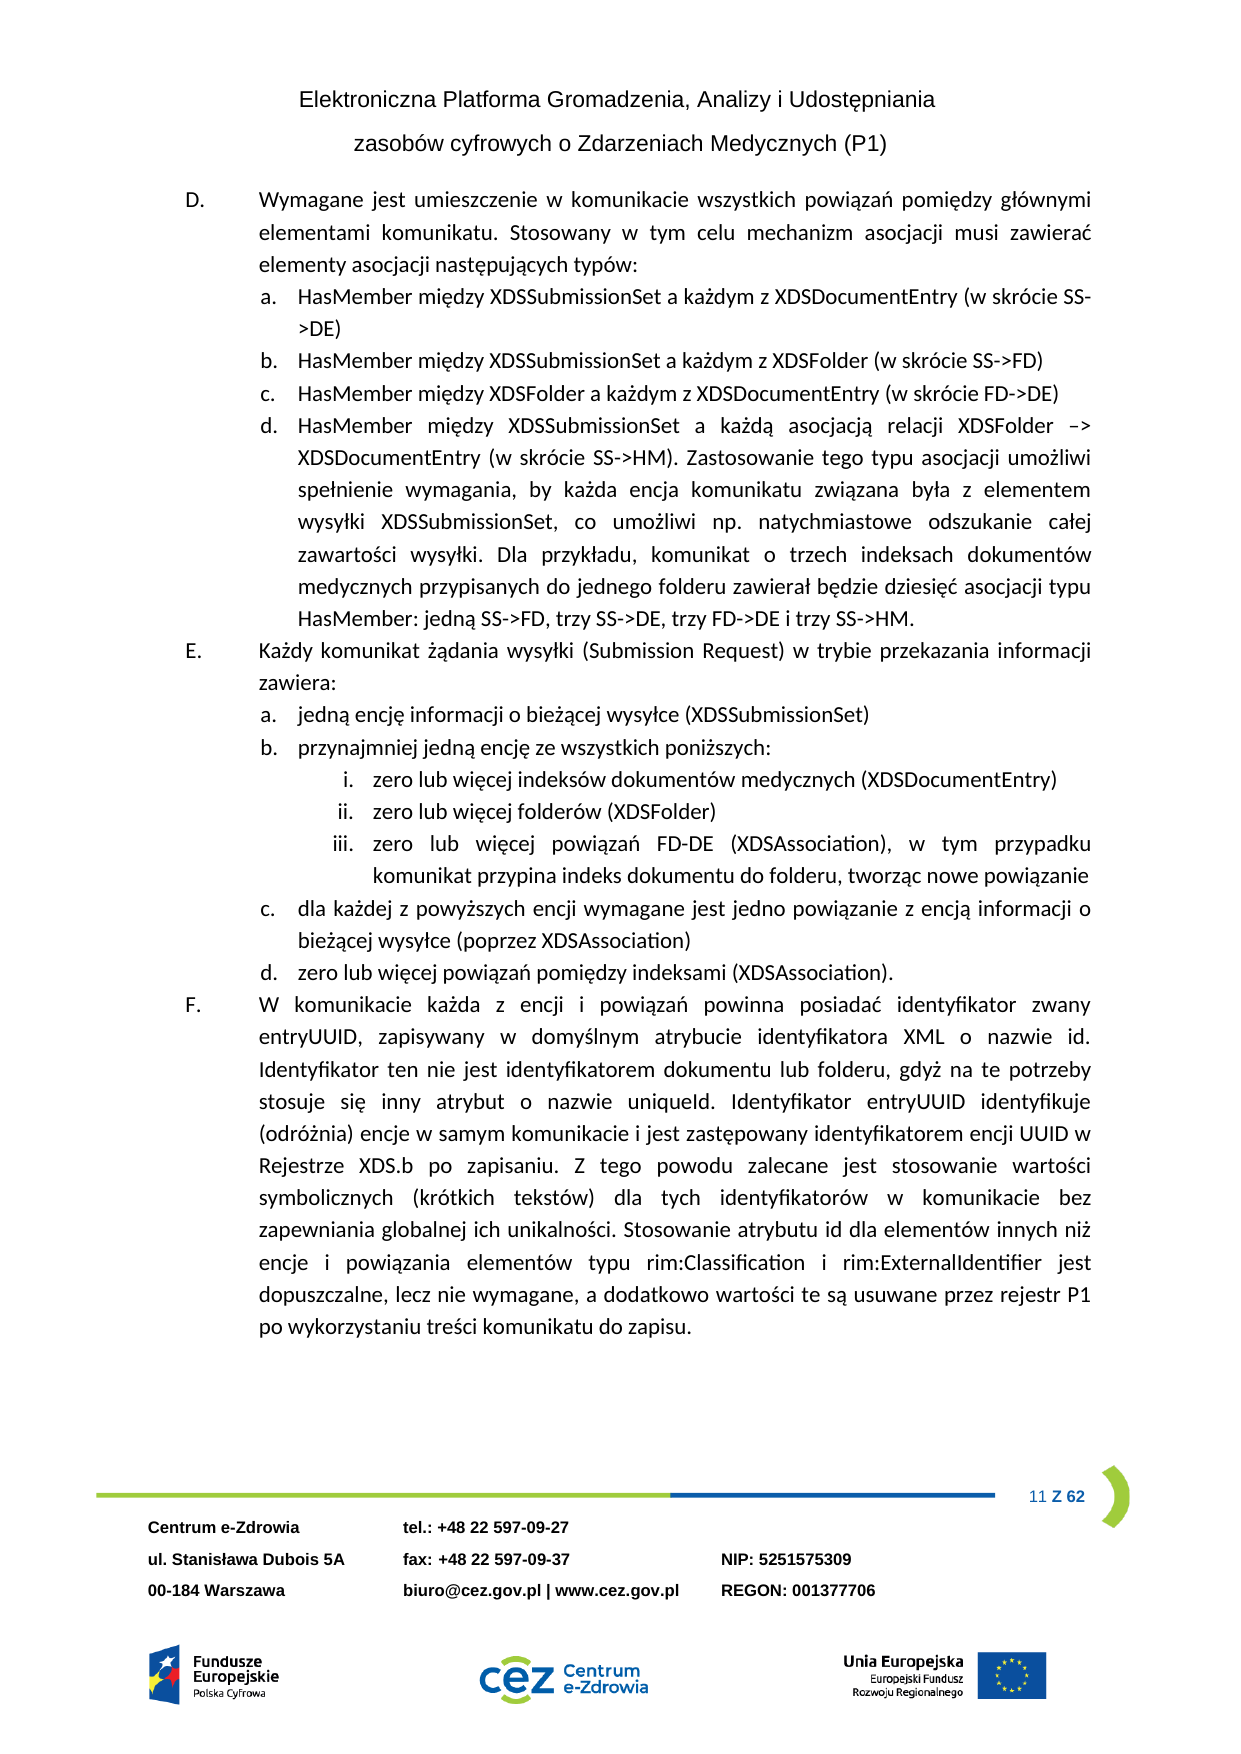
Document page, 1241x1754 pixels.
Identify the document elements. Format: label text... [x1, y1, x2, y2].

picture [1101, 1465, 1130, 1528]
list dla każdej z powyższych encji wymagane jest jedno powiązanie z encją informacji o bieżącej wysyłce (poprzez XDSAssociation) [260, 894, 1093, 954]
picture [142, 1641, 285, 1707]
picture [477, 1656, 649, 1704]
list zero lub więcej powiązań pomiędzy indeksami (XDSAssociation). [260, 958, 1093, 986]
list jedną encję informacji o bieżącej wysyłce (XDSSubmissionSet) [260, 701, 1093, 729]
list zero lub więcej indeksów dokumentów medycznych (XDSDocumentEntry) [354, 765, 1093, 793]
list HasMember między XDSSubmissionSet a każdym z XDSFolder (w skrócie SS->FD) [260, 347, 1093, 374]
list HasMember między XDSSubmissionSet a każdym z XDSDocumentEntry (w skrócie SS->DE) [260, 282, 1093, 342]
list HasMember między XDSSubmissionSet a każdą asocjacją relacji XDSFolder –> XDSDocumentEntry (w skrócie SS->HM). Zastosowanie tego typu asocjacji umożliwi spełnienie wymagania, by każda encja komunikatu związana była z elementem wysyłki XDSSubmissionSet, co umożliwi np. natychmiastowe odszukanie całej zawartości wysyłki. Dla przykładu, komunikat o trzech indeksach dokumentów medycznych przypisanych do jednego folderu zawierał będzie dziesięć asocjacji typu HasMember: jedną SS->FD, trzy SS->DE, trzy FD->DE i trzy SS->HM. [260, 411, 1093, 632]
list zero lub więcej folderów (XDSFolder) [354, 797, 1093, 825]
picture [835, 1650, 1055, 1700]
list W komunikacie każda z encji i powiązań powinna posiadać identyfikator zwany entryUUID, zapisywany w domyślnym atrybucie identyfikatora XML o nazwie id. Identyfikator ten nie jest identyfikatorem dokumentu lub folderu, gdyż na te potrzeby stosuje się inny atrybut o nazwie uniqueId. Identyfikator entryUUID identyfikuje (odróżnia) encje w samym komunikacie i jest zastępowany identyfikatorem encji UUID w Rejestrze XDS.b po zapisaniu. Z tego powodu zalecane jest stosowanie wartości symbolicznych (krótkich tekstów) dla tych identyfikatorów w komunikacie bez zapewniania globalnej ich unikalności. Stosowanie atrybutu id dla elementów innych niż encje i powiązania elementów typu rim:Classification i rim:ExternalIdentifier jest dopuszczalne, lecz nie wymagane, a dodatkowo wartości te są usuwane przez rejestr P1 po wykorzystaniu treści komunikatu do zapisu. [185, 990, 1093, 1340]
list Wymagane jest umieszczenie w komunikacie wszystkich powiązań pomiędzy głównymi elementami komunikatu. Stosowany w tym celu mechanizm asocjacji musi zawierać elementy asocjacji następujących typów: [185, 186, 1093, 278]
list Każdy komunikat żądania wysyłki (Submission Request) w trybie przekazania informacji zawiera: [185, 636, 1093, 696]
list przynajmniej jedną encję ze wszystkich poniższych: [260, 733, 1093, 761]
list zero lub więcej powiązań FD-DE (XDSAssociation), w tym przypadku komunikat przypina indeks dokumentu do folderu, tworząc nowe powiązanie [354, 829, 1093, 889]
list HasMember między XDSFolder a każdym z XDSDocumentEntry (w skrócie FD->DE) [260, 379, 1093, 407]
